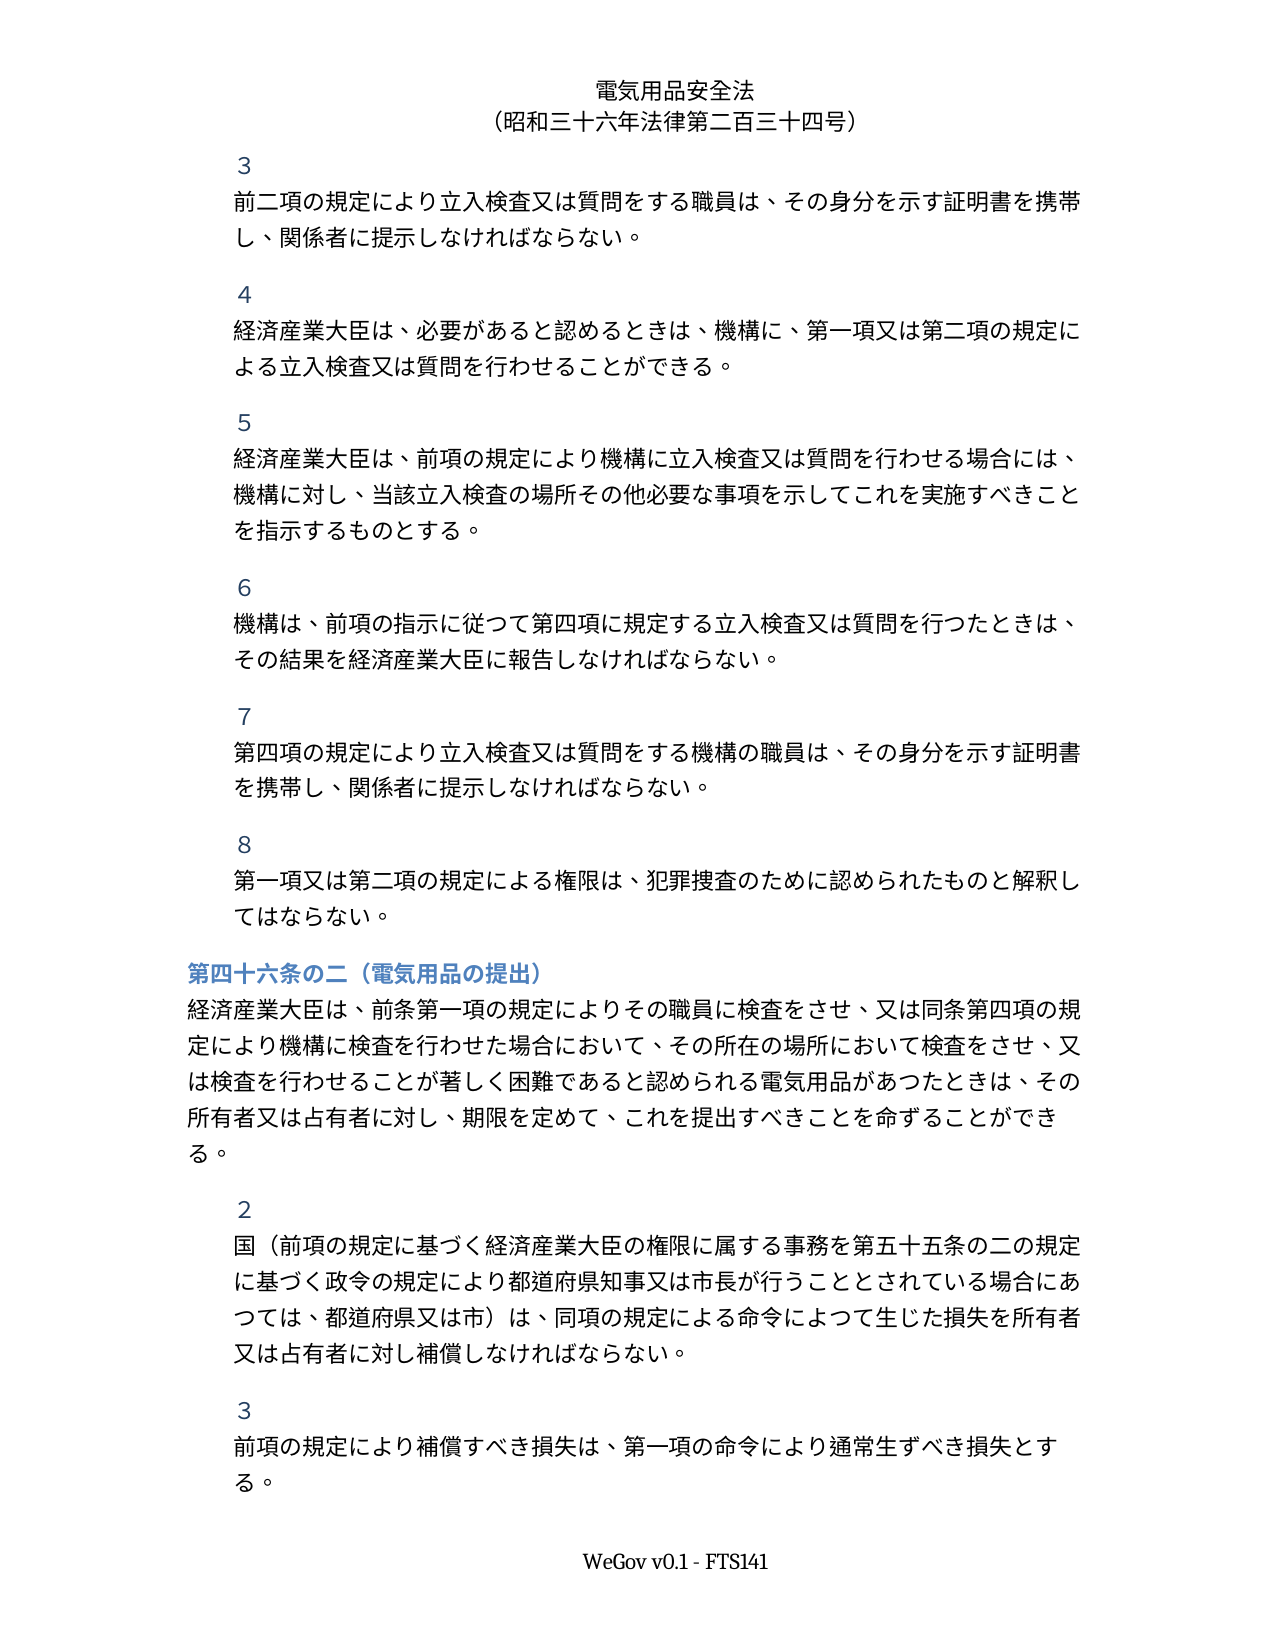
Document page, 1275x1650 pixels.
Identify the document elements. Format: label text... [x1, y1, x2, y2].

text 経済産業大臣は、前項の規定により機構に立入検査又は質問を行わせる場合には、機構に対し、当該立入検査の場所その他必要な事項を示してこれを実施すべきことを指示するものとする。 [233, 443, 1087, 546]
subtitle ２ [233, 1194, 1087, 1226]
subtitle ７ [233, 701, 1087, 732]
text 前二項の規定により立入検査又は質問をする職員は、その身分を示す証明書を携帯し、関係者に提示しなければならない。 [233, 186, 1087, 253]
subtitle ８ [233, 829, 1087, 860]
subtitle ３ [233, 150, 1087, 181]
text 機構は、前項の指示に従つて第四項に規定する立入検査又は質問を行つたときは、その結果を経済産業大臣に報告しなければならない。 [233, 608, 1087, 675]
subtitle ５ [233, 407, 1087, 438]
text 国（前項の規定に基づく経済産業大臣の権限に属する事務を第五十五条の二の規定に基づく政令の規定により都道府県知事又は市長が行うこととされている場合にあつては、都道府県又は市）は、同項の規定による命令によつて生じた損失を所有者又は占有者に対し補償しなければならない。 [233, 1230, 1087, 1369]
text 経済産業大臣は、必要があると認めるときは、機構に、第一項又は第二項の規定による立入検査又は質問を行わせることができる。 [233, 314, 1087, 382]
subtitle ６ [233, 572, 1087, 603]
subtitle ３ [233, 1395, 1087, 1426]
subtitle ４ [233, 279, 1087, 310]
text 第一項又は第二項の規定による権限は、犯罪捜査のために認められたものと解釈してはならない。 [233, 865, 1087, 932]
text 第四項の規定により立入検査又は質問をする機構の職員は、その身分を示す証明書を携帯し、関係者に提示しなければならない。 [233, 736, 1087, 804]
text 前項の規定により補償すべき損失は、第一項の命令により通常生ずべき損失とする。 [233, 1431, 1087, 1498]
text 経済産業大臣は、前条第一項の規定によりその職員に検査をさせ、又は同条第四項の規定により機構に検査を行わせた場合において、その所在の場所において検査をさせ、又は検査を行わせることが著しく困難であると認められる電気用品があつたときは、その所有者又は占有者に対し、期限を定めて、これを提出すべきことを命ずることができる。 [187, 994, 1087, 1169]
subtitle 第四十六条の二（電気用品の提出） [187, 958, 1087, 989]
